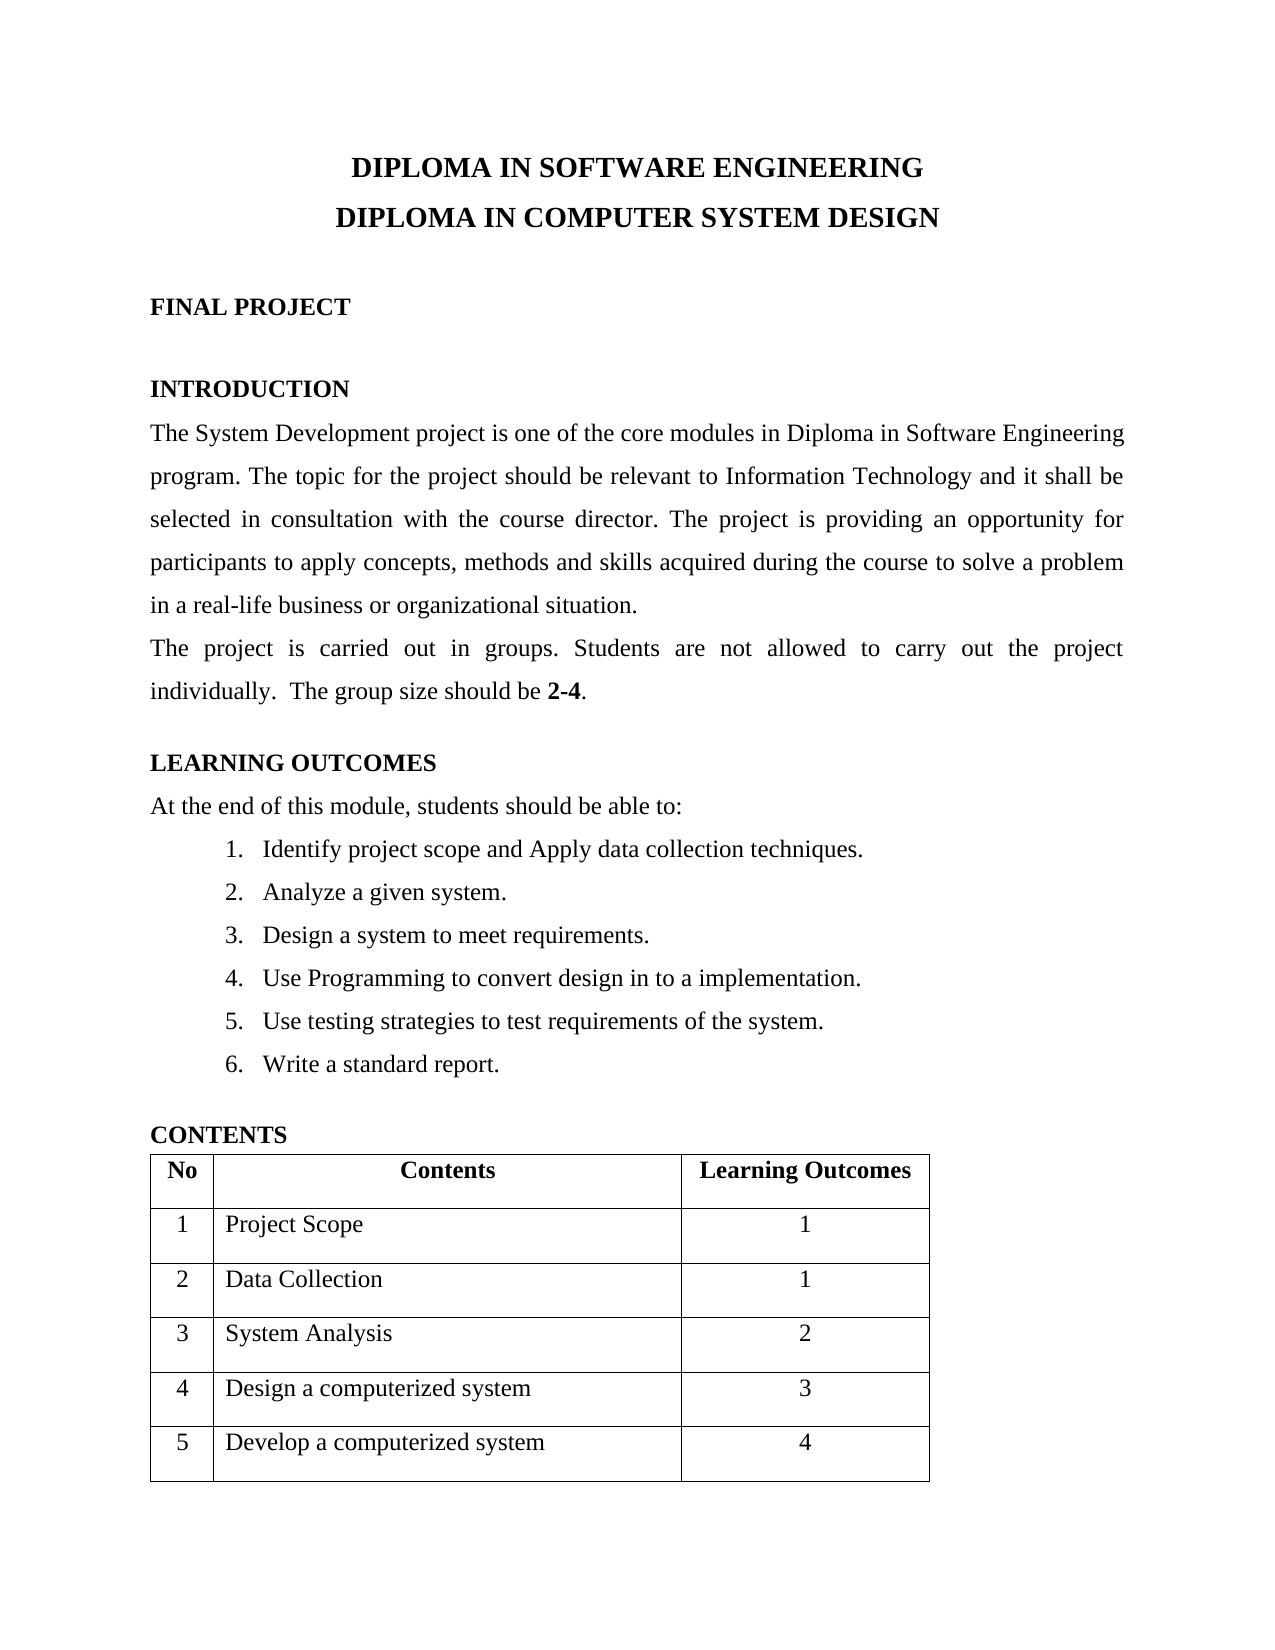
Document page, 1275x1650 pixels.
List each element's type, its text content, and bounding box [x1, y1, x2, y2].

table_cell 5 [151, 1427, 213, 1481]
table_cell System Analysis [214, 1318, 681, 1372]
text DIPLOMA IN COMPUTER SYSTEM DESIGN [150, 200, 1125, 234]
text At the end of this module, students should be able to: [150, 791, 1125, 819]
text INTRODUCTION [150, 374, 1125, 403]
text DIPLOMA IN SOFTWARE ENGINEERING [150, 150, 1125, 183]
list Use testing strategies to test requirements of the system. [225, 1006, 1125, 1035]
table_cell 1 [151, 1209, 213, 1263]
table_cell 3 [151, 1318, 213, 1372]
table_cell 4 [151, 1373, 213, 1426]
text LEARNING OUTCOMES [150, 748, 1125, 776]
table_cell Data Collection [214, 1264, 681, 1317]
list Write a standard report. [225, 1049, 1125, 1078]
table_header No [151, 1155, 213, 1208]
table_cell 1 [682, 1264, 929, 1317]
table_cell 2 [682, 1318, 929, 1372]
text FINAL PROJECT [150, 292, 1125, 321]
table_cell 4 [682, 1427, 929, 1481]
table_cell 1 [682, 1209, 929, 1263]
table_header Contents [214, 1155, 681, 1208]
list Use Programming to convert design in to a implementation. [225, 963, 1125, 992]
list Identify project scope and Apply data collection techniques. [225, 834, 1125, 863]
table_cell Develop a computerized system [214, 1427, 681, 1481]
list Analyze a given system. [225, 877, 1125, 906]
list Design a system to meet requirements. [225, 920, 1125, 949]
table_cell 2 [151, 1264, 213, 1317]
table_header Learning Outcomes [682, 1155, 929, 1208]
text The project is carried out in groups. Students are not allowed to carry out the project individually. The group size should be 2-4. [150, 633, 1125, 705]
text The System Development project is one of the core modules in Diploma in Software Engineering program. The topic for the project should be relevant to Information Technology and it shall be selected in consultation with the course director. The project is providing an opportunity for participants to apply concepts, methods and skills acquired during the course to solve a problem in a real-life business or organizational situation. [150, 418, 1125, 619]
table_cell Project Scope [214, 1209, 681, 1263]
table_cell Design a computerized system [214, 1373, 681, 1426]
table_cell 3 [682, 1373, 929, 1426]
text CONTENTS [150, 1121, 1125, 1149]
